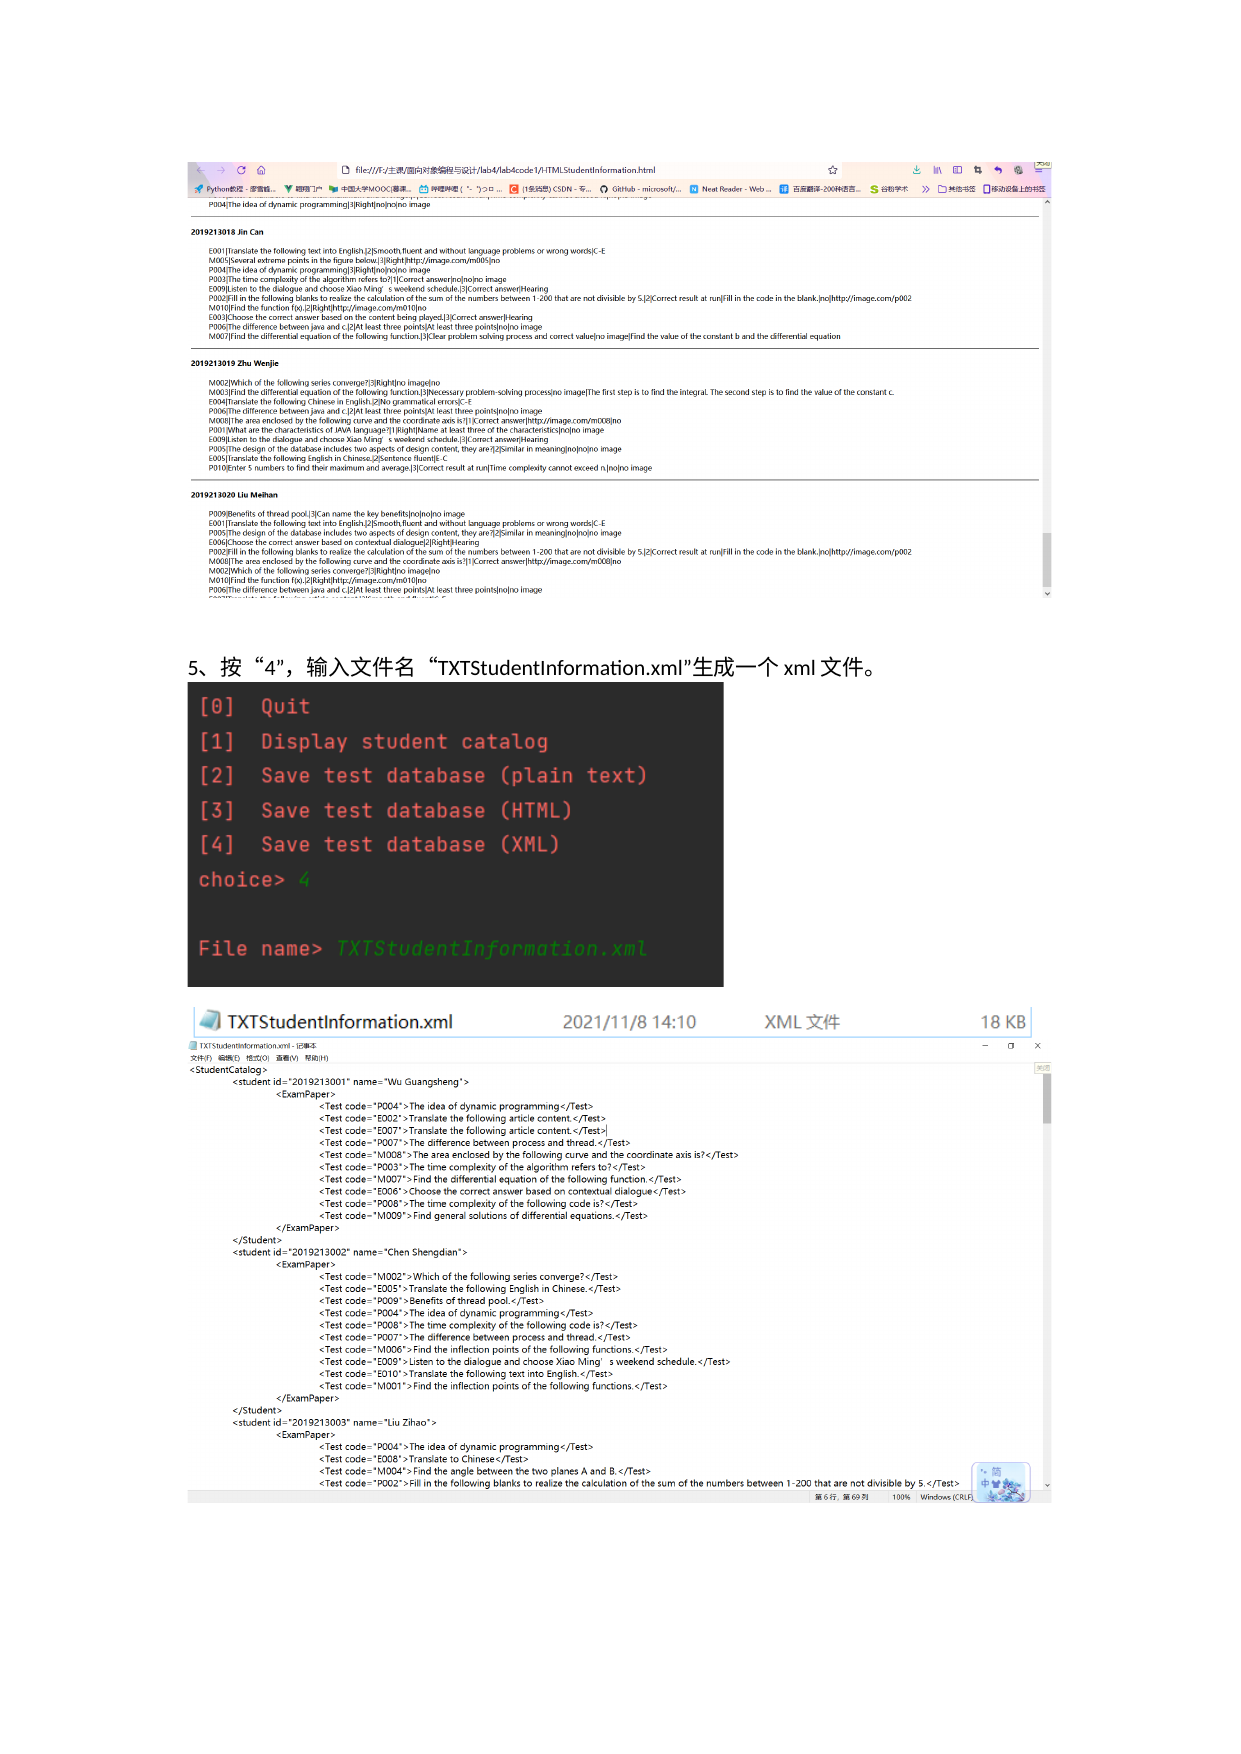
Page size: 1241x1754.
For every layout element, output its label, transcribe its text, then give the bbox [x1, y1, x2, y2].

picture [187, 1007, 1052, 1503]
picture [187, 162, 1052, 598]
picture [187, 682, 724, 987]
list 按“4”，输入文件名“TXTStudentInformation.xml”生成一个xml文件。 [187, 649, 1053, 682]
